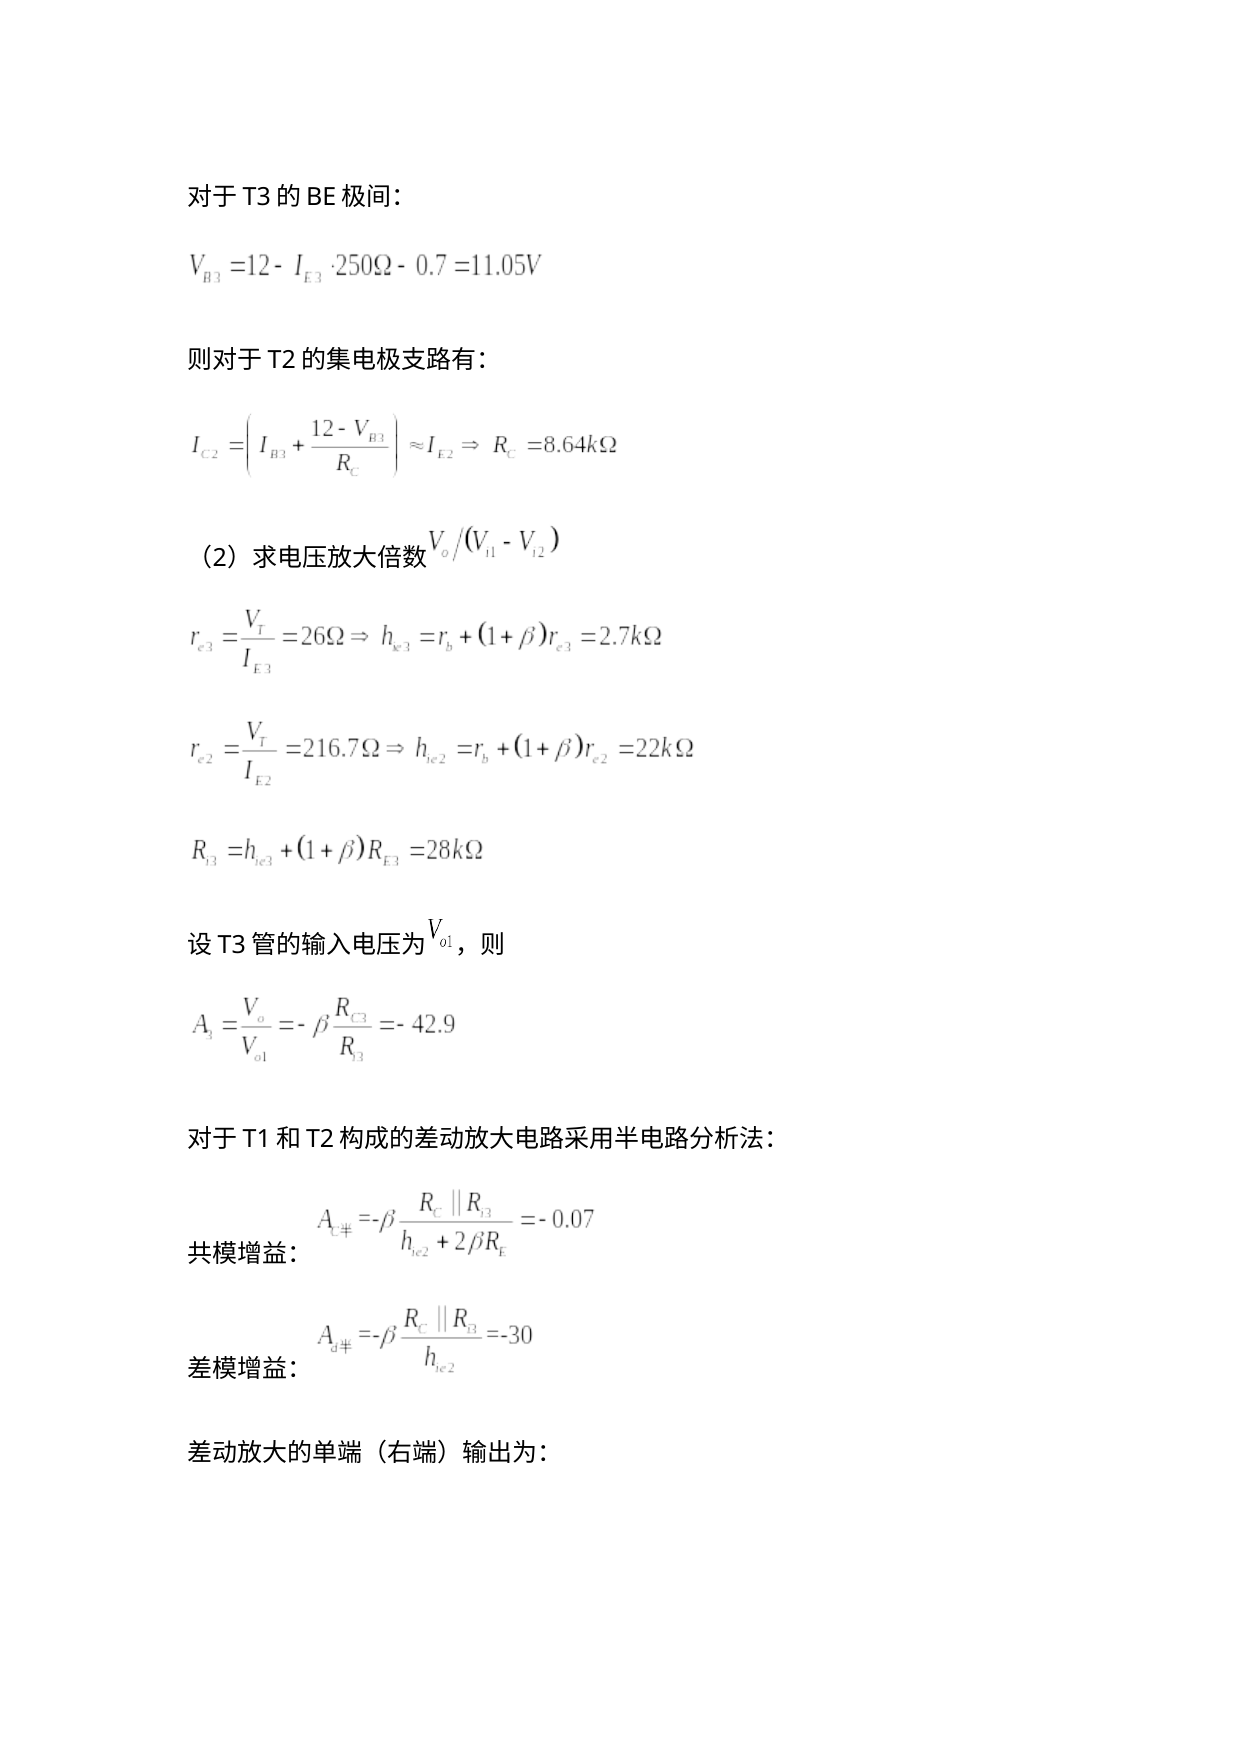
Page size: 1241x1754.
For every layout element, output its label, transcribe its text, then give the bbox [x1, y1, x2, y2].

text 则对于T2的集电极支路有： [187, 325, 1053, 390]
text 对于T1和T2构成的差动放大电路采用半电路分析法： [187, 1104, 1053, 1169]
text 差动放大的单端（右端）输出为： [187, 1418, 1053, 1483]
text 共模增益： [187, 1187, 1053, 1284]
text 设T3管的输入电压为，则 [187, 908, 1053, 973]
text 差模增益： [187, 1303, 1053, 1400]
text （2）求电压放大倍数 [187, 521, 1053, 586]
text 对于T3的BE极间： [187, 162, 1053, 227]
